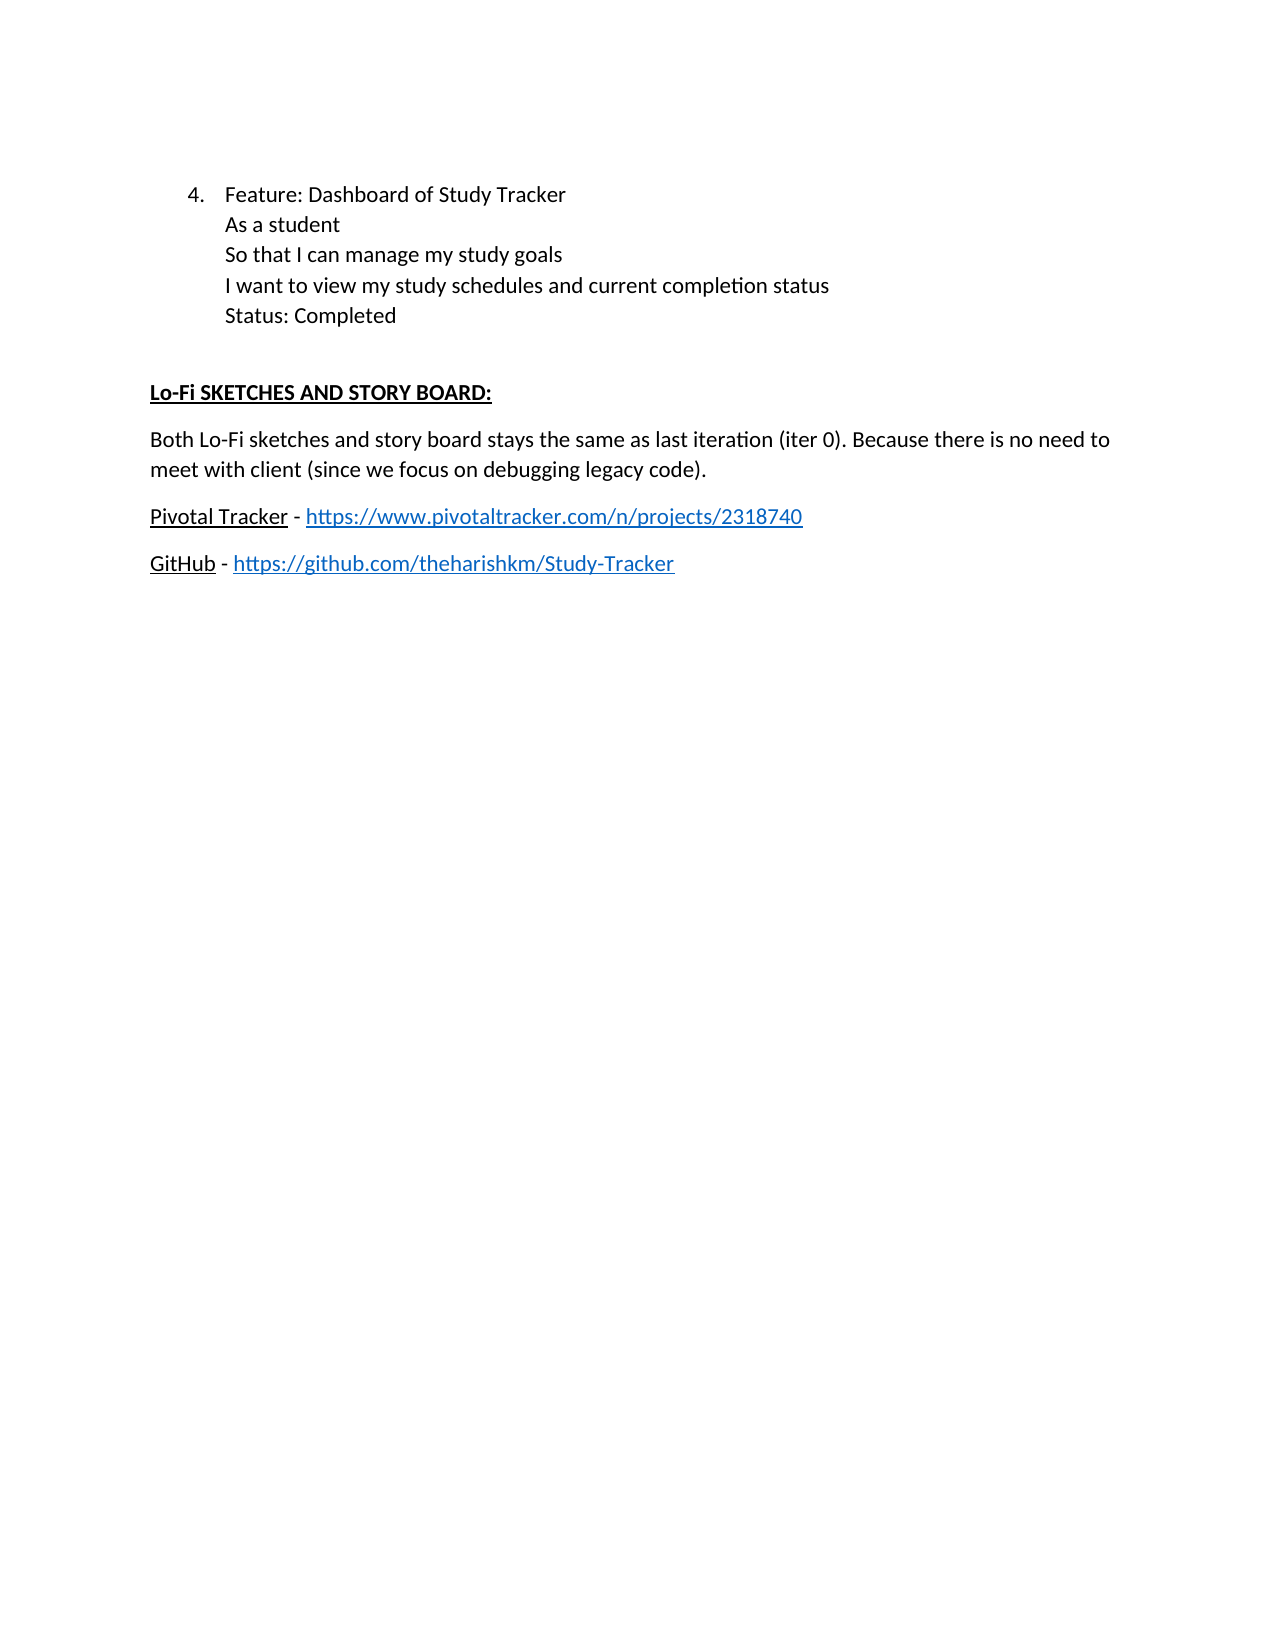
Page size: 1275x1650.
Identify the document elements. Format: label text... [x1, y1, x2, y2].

text Pivotal Tracker - https://www.pivotaltracker.com/n/projects/2318740 [150, 502, 1125, 530]
list So that I can manage my study goals [225, 241, 1125, 269]
list As a student [225, 210, 1125, 238]
list Feature: Dashboard of Study Tracker [187, 180, 1125, 208]
list I want to view my study schedules and current completion status [225, 271, 1125, 299]
text Both Lo-Fi sketches and story board stays the same as last iteration (iter 0). Because there is no need to meet with client (since we focus on debugging legacy code). [150, 425, 1125, 483]
list Status: Completed [225, 301, 1125, 329]
text GitHub - https://github.com/theharishkm/Study-Tracker [150, 549, 1125, 577]
text Lo-Fi SKETCHES AND STORY BOARD: [150, 378, 1125, 406]
